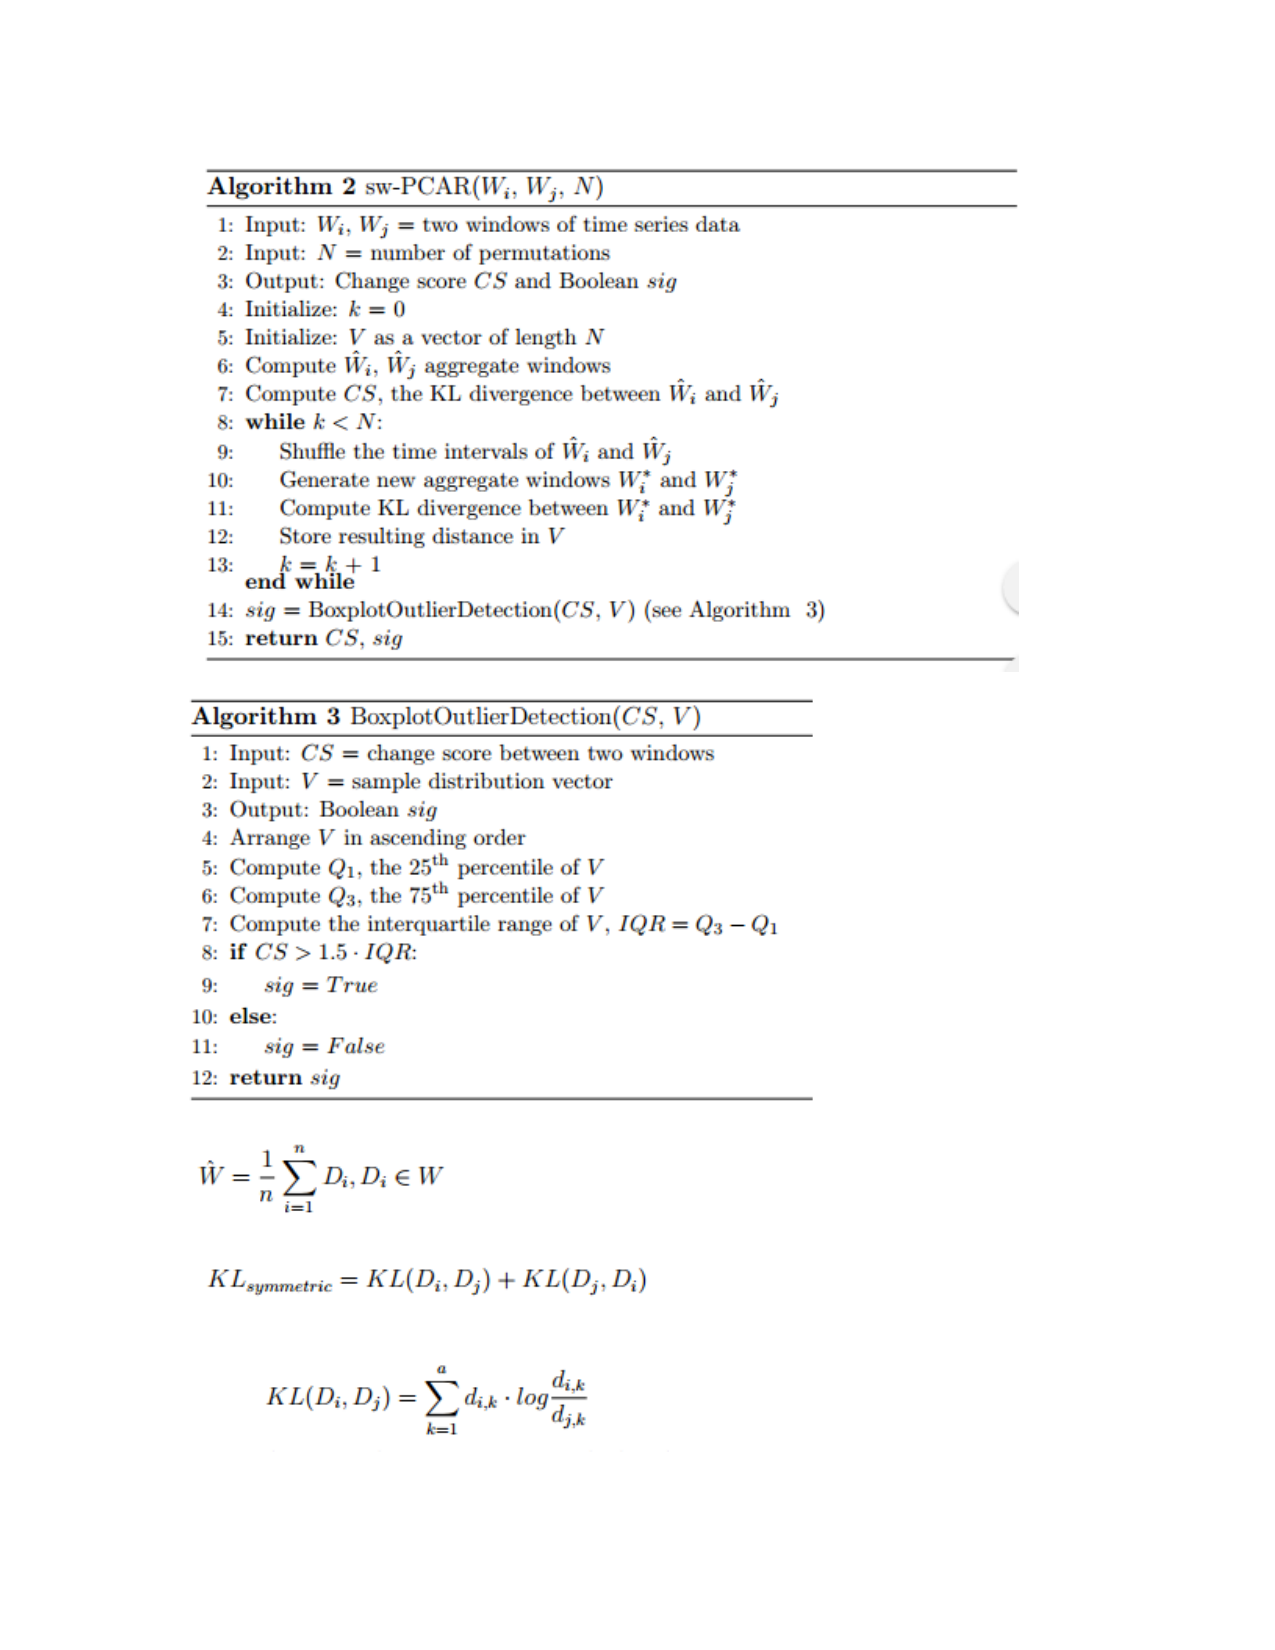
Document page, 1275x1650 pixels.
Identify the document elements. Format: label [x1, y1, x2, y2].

picture [187, 690, 813, 1113]
picture [187, 150, 1019, 672]
picture [187, 1131, 461, 1222]
picture [187, 1241, 669, 1452]
